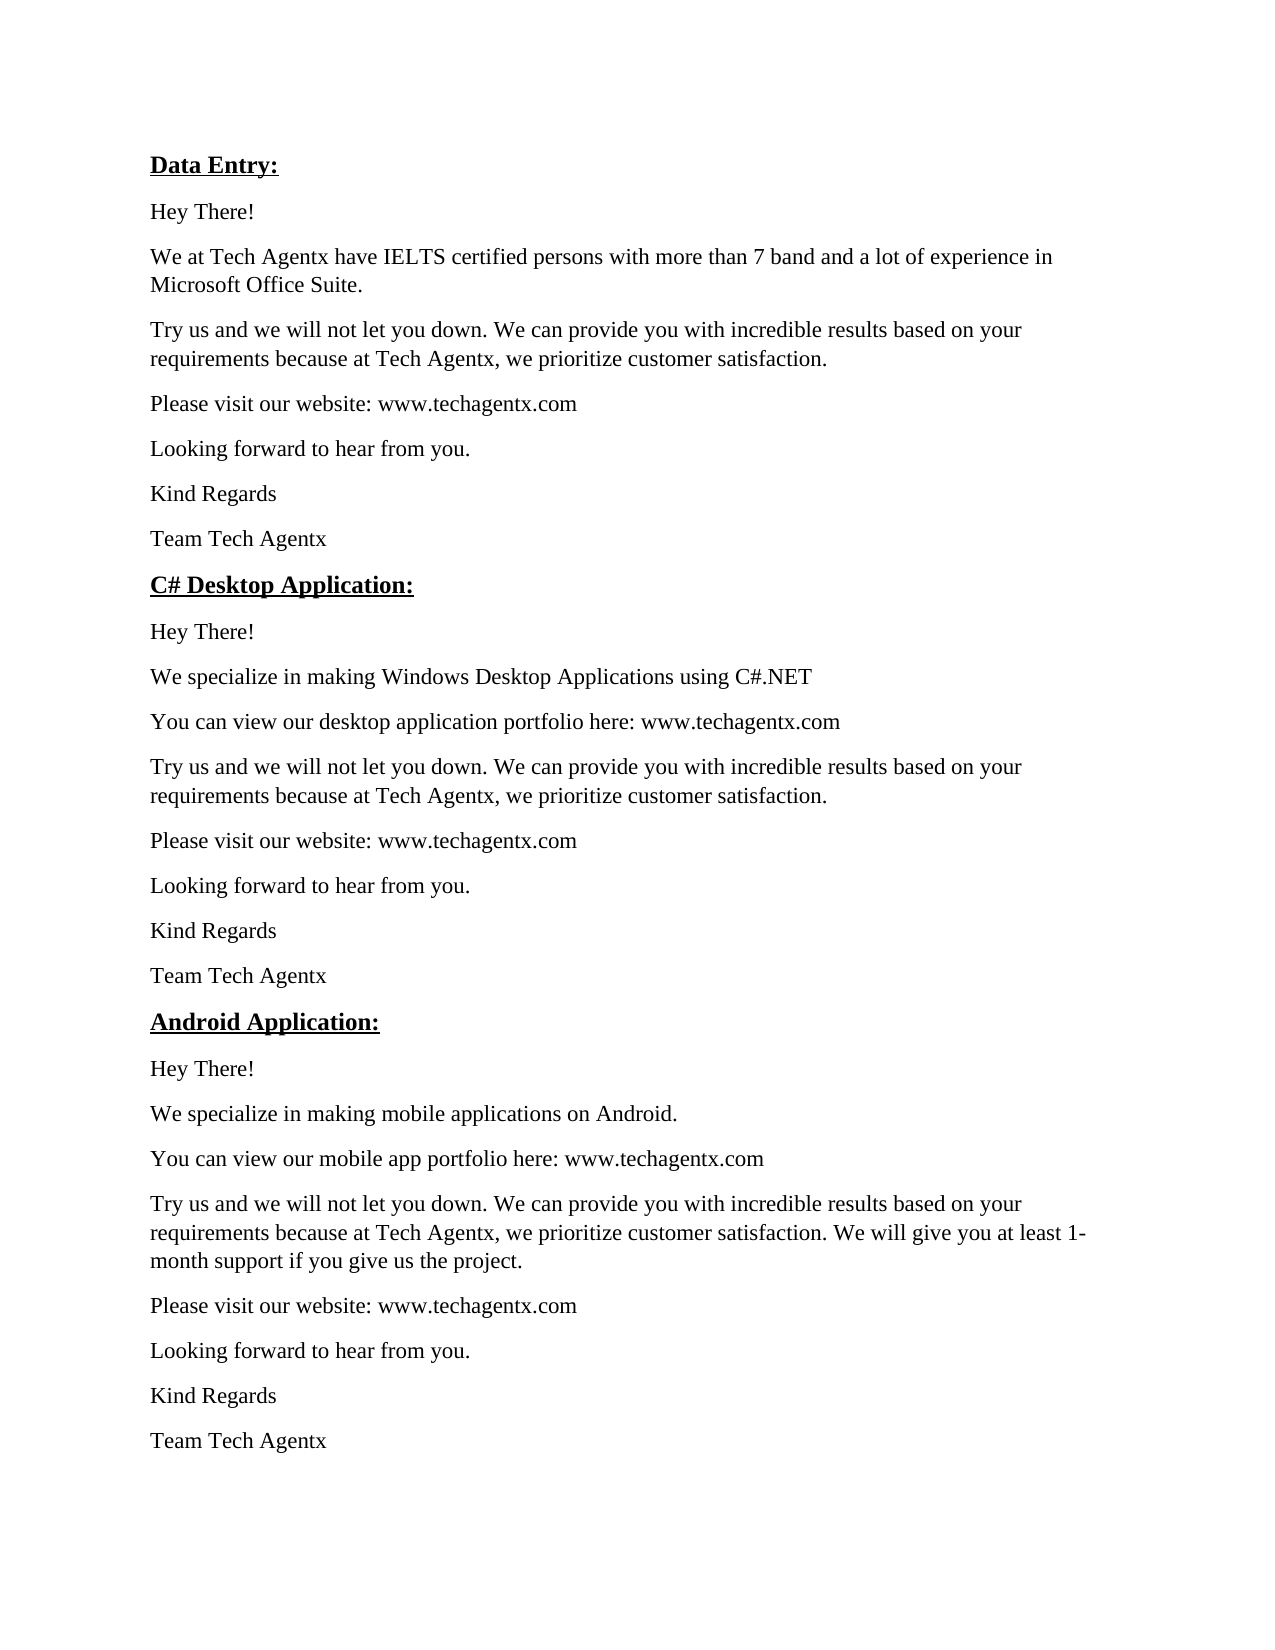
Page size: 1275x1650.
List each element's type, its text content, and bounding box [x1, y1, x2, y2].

text Data Entry: [150, 150, 1125, 179]
text You can view our mobile app portfolio here: www.techagentx.com [150, 1145, 1125, 1172]
text Hey There! [150, 1055, 1125, 1081]
text Android Application: [150, 1007, 1125, 1036]
text Try us and we will not let you down. We can provide you with incredible results based on your requirements because at Tech Agentx, we prioritize customer satisfaction. [150, 316, 1125, 371]
text Kind Regards [150, 917, 1125, 943]
text C# Desktop Application: [150, 570, 1125, 599]
text Hey There! [150, 198, 1125, 224]
text Please visit our website: www.techagentx.com [150, 827, 1125, 853]
text Looking forward to hear from you. [150, 872, 1125, 898]
text Kind Regards [150, 480, 1125, 506]
text Looking forward to hear from you. [150, 1337, 1125, 1364]
text Try us and we will not let you down. We can provide you with incredible results based on your requirements because at Tech Agentx, we prioritize customer satisfaction. [150, 753, 1125, 808]
text We at Tech Agentx have IELTS certified persons with more than 7 band and a lot of experience in Microsoft Office Suite. [150, 243, 1125, 298]
text Team Tech Agentx [150, 525, 1125, 552]
text Try us and we will not let you down. We can provide you with incredible results based on your requirements because at Tech Agentx, we prioritize customer satisfaction. We will give you at least 1-month support if you give us the project. [150, 1190, 1125, 1273]
text Looking forward to hear from you. [150, 435, 1125, 461]
text Please visit our website: www.techagentx.com [150, 1292, 1125, 1319]
text Hey There! [150, 618, 1125, 644]
text Team Tech Agentx [150, 962, 1125, 988]
text Team Tech Agentx [150, 1428, 1125, 1454]
text Please visit our website: www.techagentx.com [150, 390, 1125, 416]
text We specialize in making mobile applications on Android. [150, 1100, 1125, 1126]
text We specialize in making Windows Desktop Applications using C#.NET [150, 663, 1125, 689]
text Kind Regards [150, 1382, 1125, 1409]
text You can view our desktop application portfolio here: www.techagentx.com [150, 708, 1125, 734]
